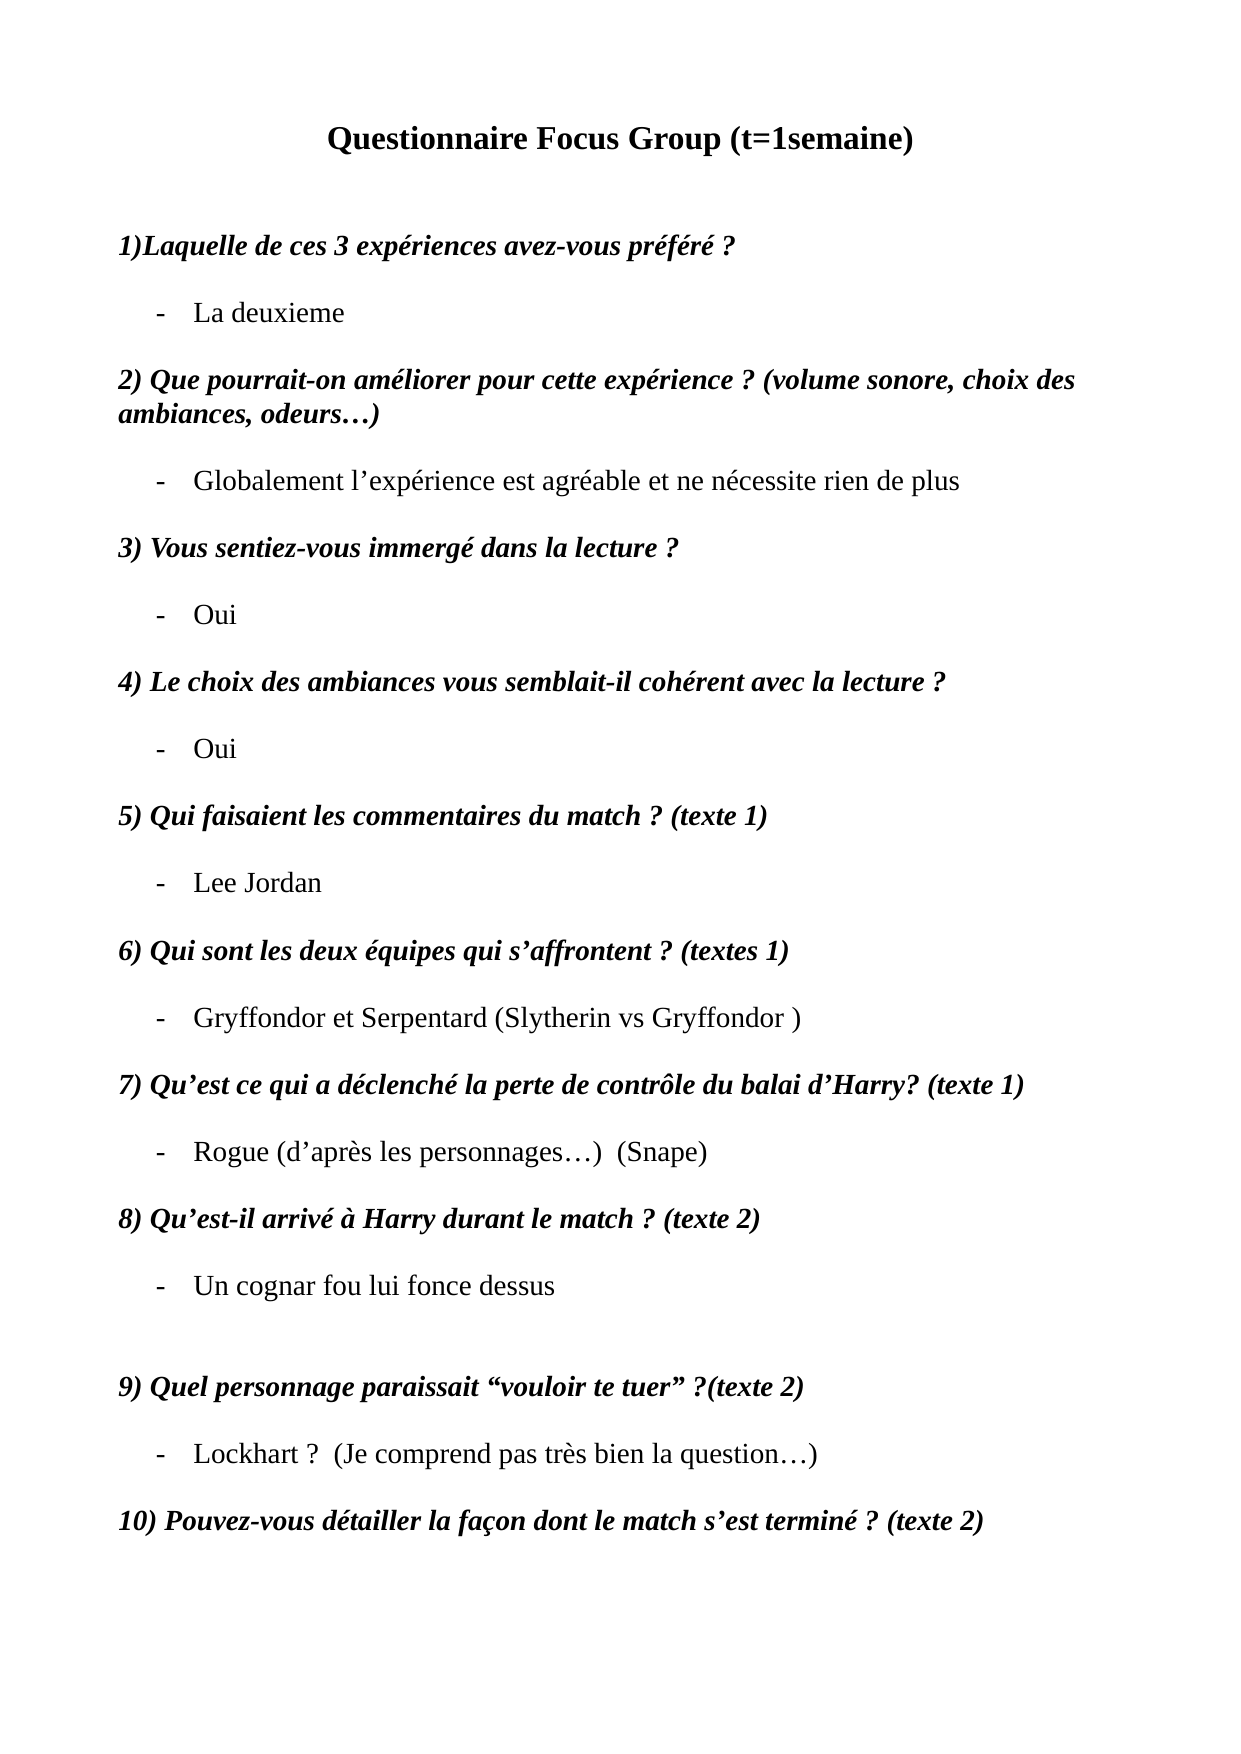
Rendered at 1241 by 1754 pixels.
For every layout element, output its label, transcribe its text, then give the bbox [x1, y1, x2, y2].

text 2) Que pourrait-on améliorer pour cette expérience ? (volume sonore, choix des [118, 362, 1122, 396]
text 5) Qui faisaient les commentaires du match ? (texte 1) [118, 798, 1122, 832]
text Questionnaire Focus Group (t=1semaine) [118, 118, 1122, 156]
list Gryffondor et Serpentard (Slytherin vs Gryffondor ) [156, 1000, 1122, 1033]
text 3) Vous sentiez-vous immergé dans la lecture ? [118, 530, 1122, 564]
list Globalement l’expérience est agréable et ne nécessite rien de plus [156, 463, 1122, 497]
list Rogue (d’après les personnages…) (Snape) [156, 1134, 1122, 1167]
list Oui [156, 597, 1122, 631]
text ambiances, odeurs…) [118, 396, 1122, 429]
text 10) Pouvez-vous détailler la façon dont le match s’est terminé ? (texte 2) [118, 1503, 1122, 1536]
text 9) Quel personnage paraissait “vouloir te tuer” ?(texte 2) [118, 1369, 1122, 1402]
text 4) Le choix des ambiances vous semblait-il cohérent avec la lecture ? [118, 664, 1122, 698]
text 8) Qu’est-il arrivé à Harry durant le match ? (texte 2) [118, 1201, 1122, 1234]
list Oui [156, 731, 1122, 765]
list Lockhart ? (Je comprend pas très bien la question…) [156, 1436, 1122, 1469]
text 1)Laquelle de ces 3 expériences avez-vous préféré ? [118, 228, 1122, 262]
text 6) Qui sont les deux équipes qui s’affrontent ? (textes 1) [118, 933, 1122, 966]
list La deuxieme [156, 295, 1122, 329]
text 7) Qu’est ce qui a déclenché la perte de contrôle du balai d’Harry? (texte 1) [118, 1067, 1122, 1100]
list Lee Jordan [156, 866, 1122, 899]
list Un cognar fou lui fonce dessus [156, 1268, 1122, 1302]
